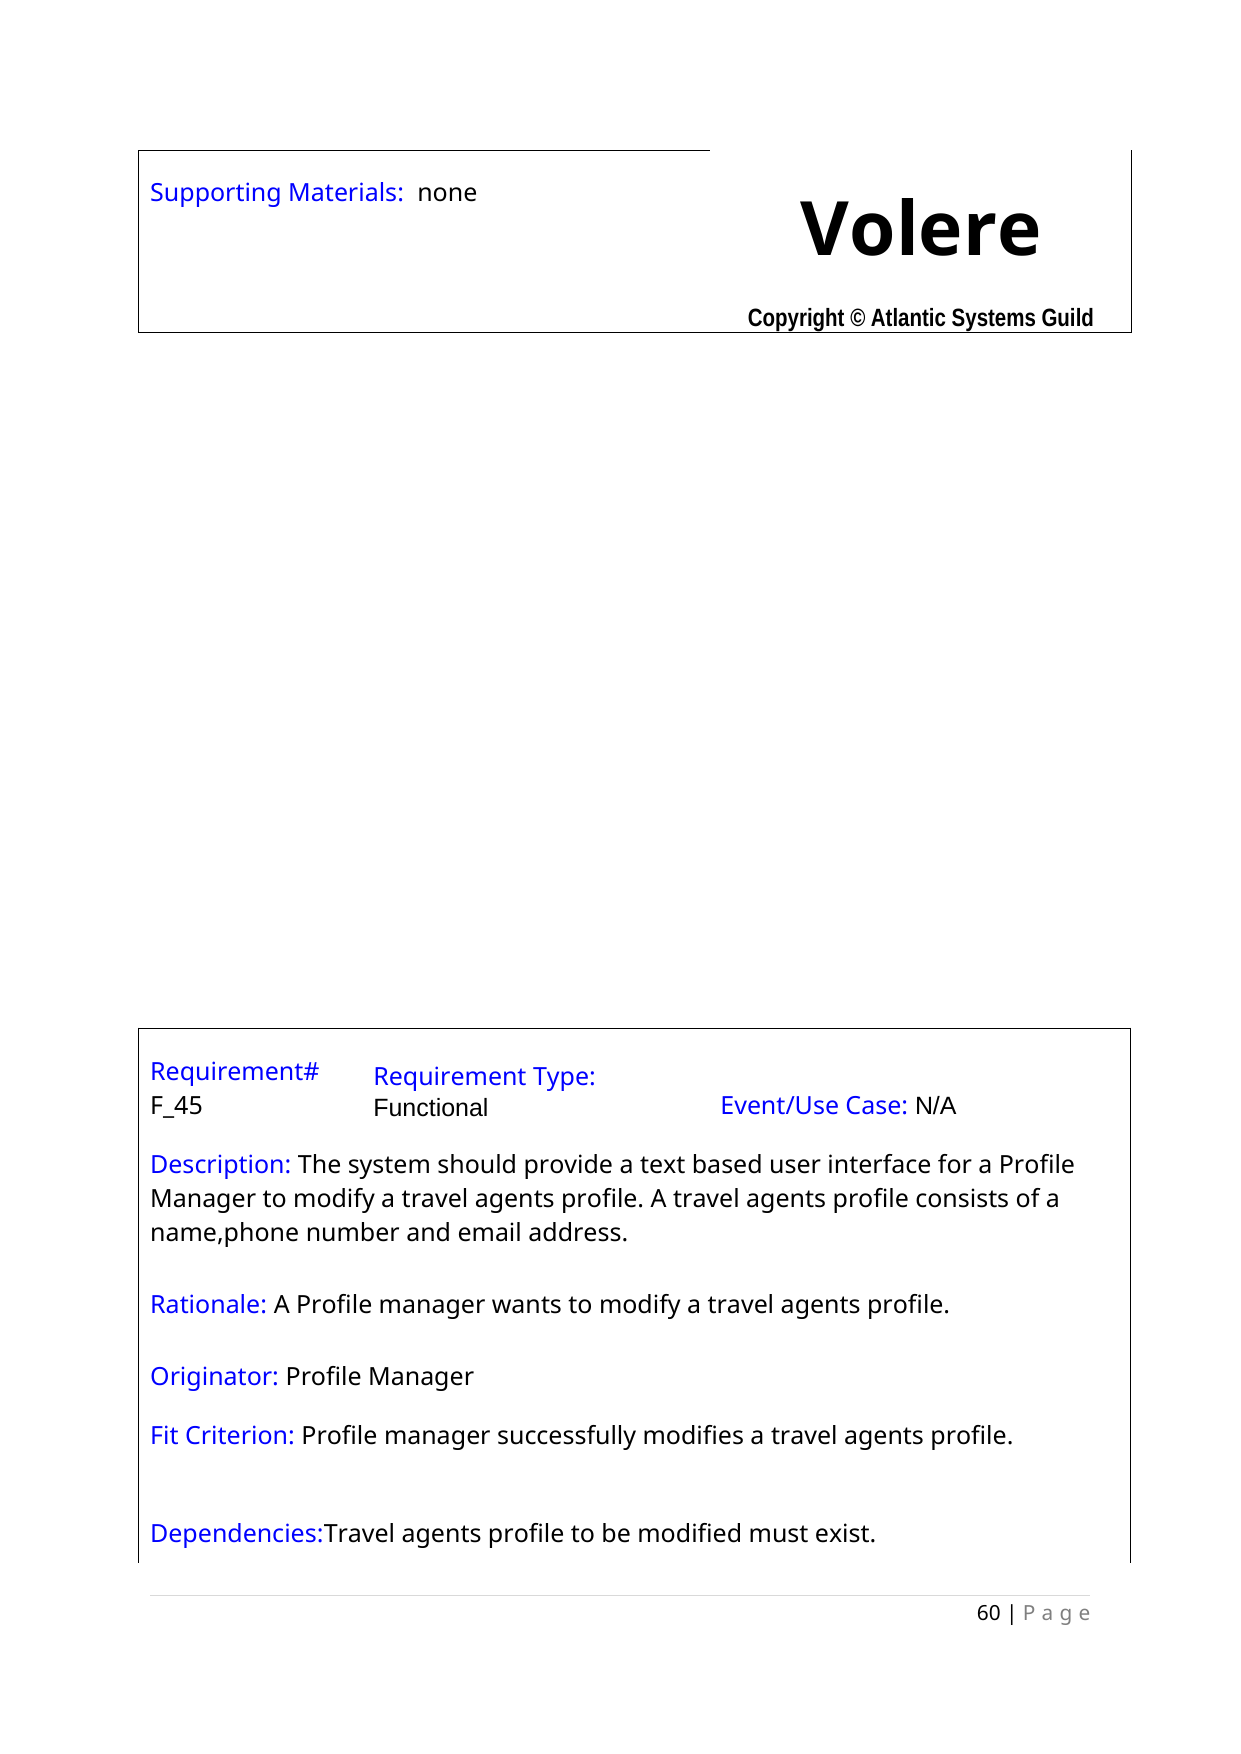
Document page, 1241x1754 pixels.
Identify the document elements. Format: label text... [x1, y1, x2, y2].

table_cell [139, 151, 710, 332]
table_header Requirement# F_45 [139, 1029, 362, 1122]
table_header Event/Use Case: N/A [709, 1029, 1130, 1122]
table_cell Originator: Profile Manager [139, 1334, 1130, 1393]
table_cell Rationale: A Profile manager wants to modify a travel agents profile. [139, 1249, 1130, 1334]
table_cell Volere [710, 150, 1131, 277]
table_cell Fit Criterion: Profile manager successfully modifies a travel agents profile. [139, 1393, 1130, 1478]
table_cell Dependencies:Travel agents profile to be modified must exist. [139, 1478, 1130, 1563]
table_cell Description: The system should provide a text based user interface for a Profile Manager to modify a travel agents profile. A travel agents profile consists of a name,phone number and email address. [139, 1122, 1130, 1249]
table_header Requirement Type: Functional [362, 1029, 709, 1122]
table_cell Copyright © Atlantic Systems Guild [710, 277, 1131, 332]
